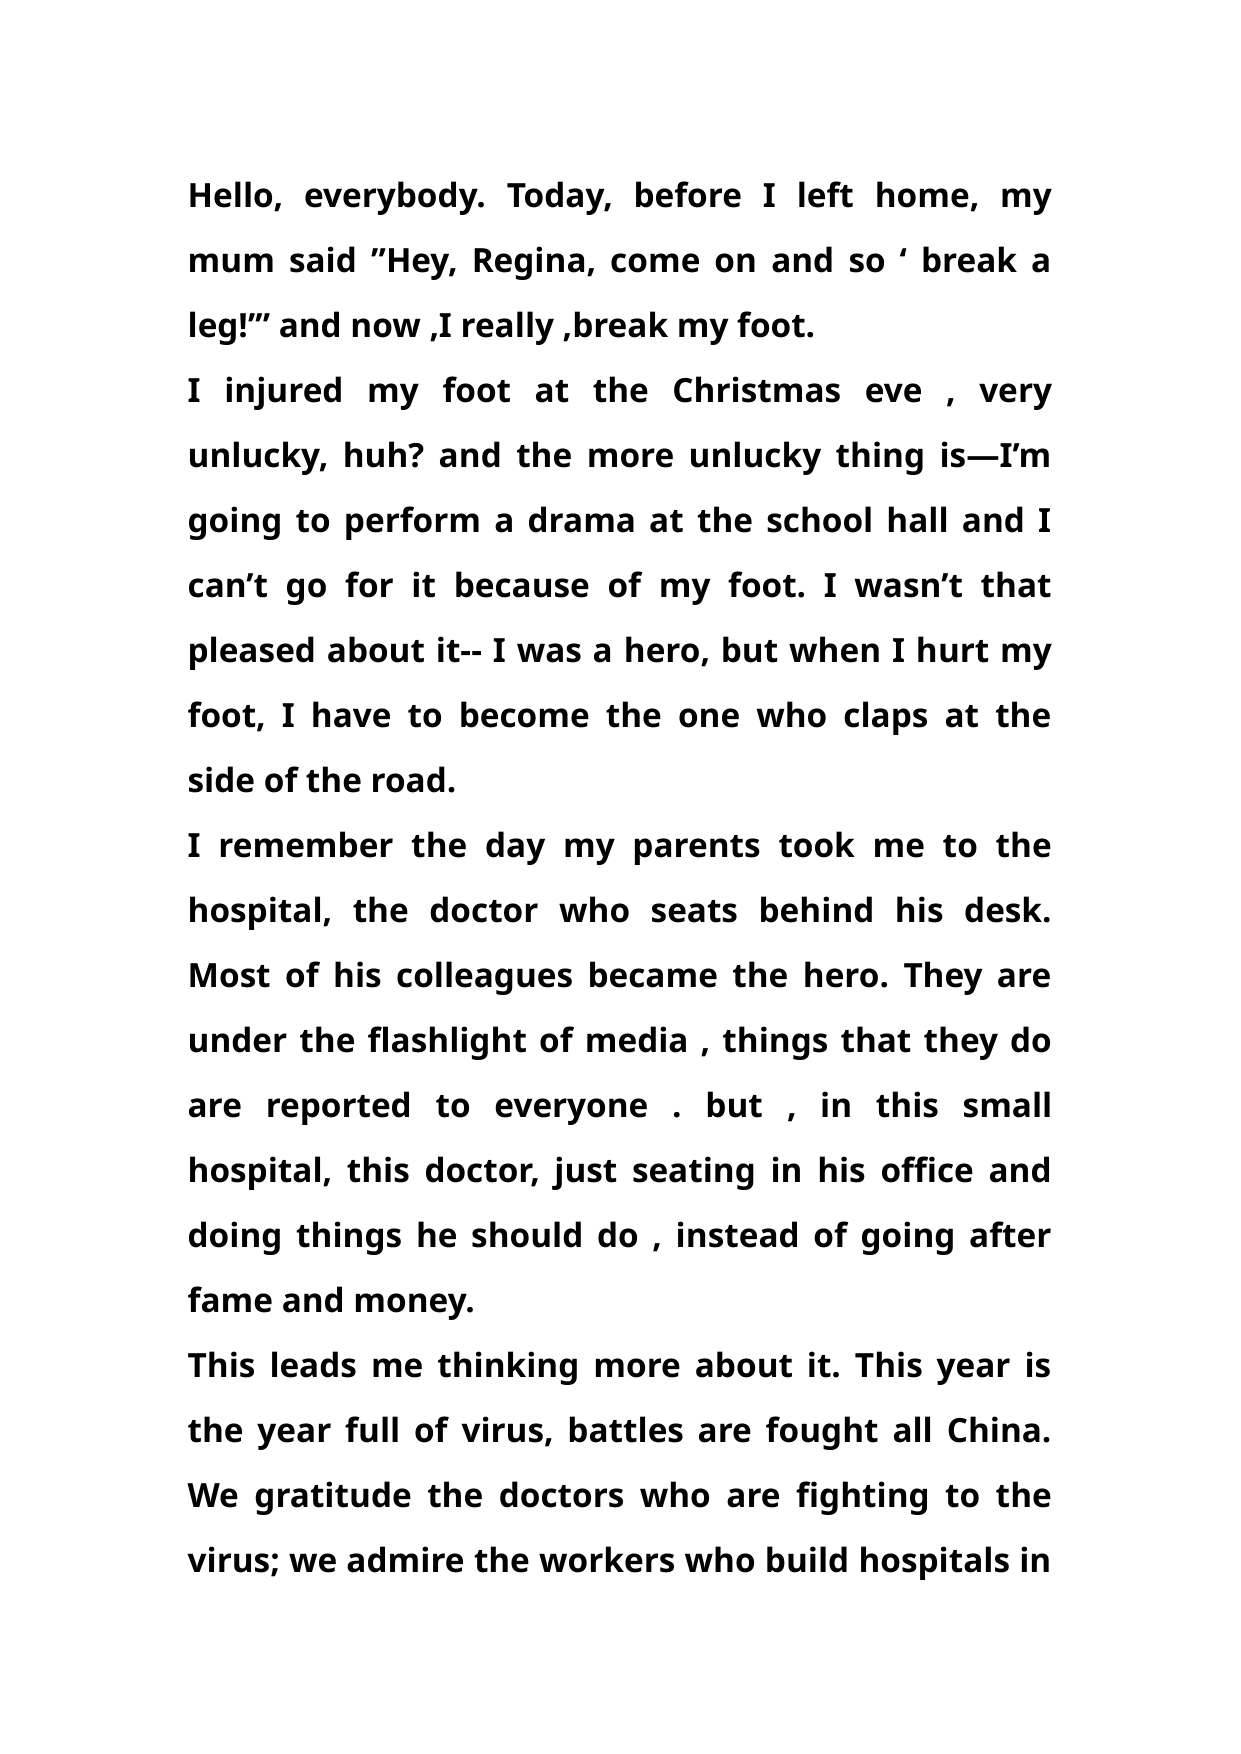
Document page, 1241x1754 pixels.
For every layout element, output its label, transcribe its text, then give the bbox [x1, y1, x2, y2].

text I remember the day my parents took me to the hospital, the doctor who seats behind his desk. Most of his colleagues became the hero. They are under the flashlight of media , things that they do are reported to everyone . but , in this small hospital, this doctor, just seating in his office and doing things he should do , instead of going after fame and money. [187, 812, 1053, 1332]
text I injured my foot at the Christmas eve , very unlucky, huh? and the more unlucky thing is—I’m going to perform a drama at the school hall and I can’t go for it because of my foot. I wasn’t that pleased about it-- I was a hero, but when I hurt my foot, I have to become the one who claps at the side of the road. [187, 357, 1053, 812]
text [187, 1332, 1053, 1592]
text Hello, everybody. Today, before I left home, my mum said ”Hey, Regina, come on and so ‘ break a leg!’” and now ,I really ,break my foot. [187, 162, 1053, 357]
